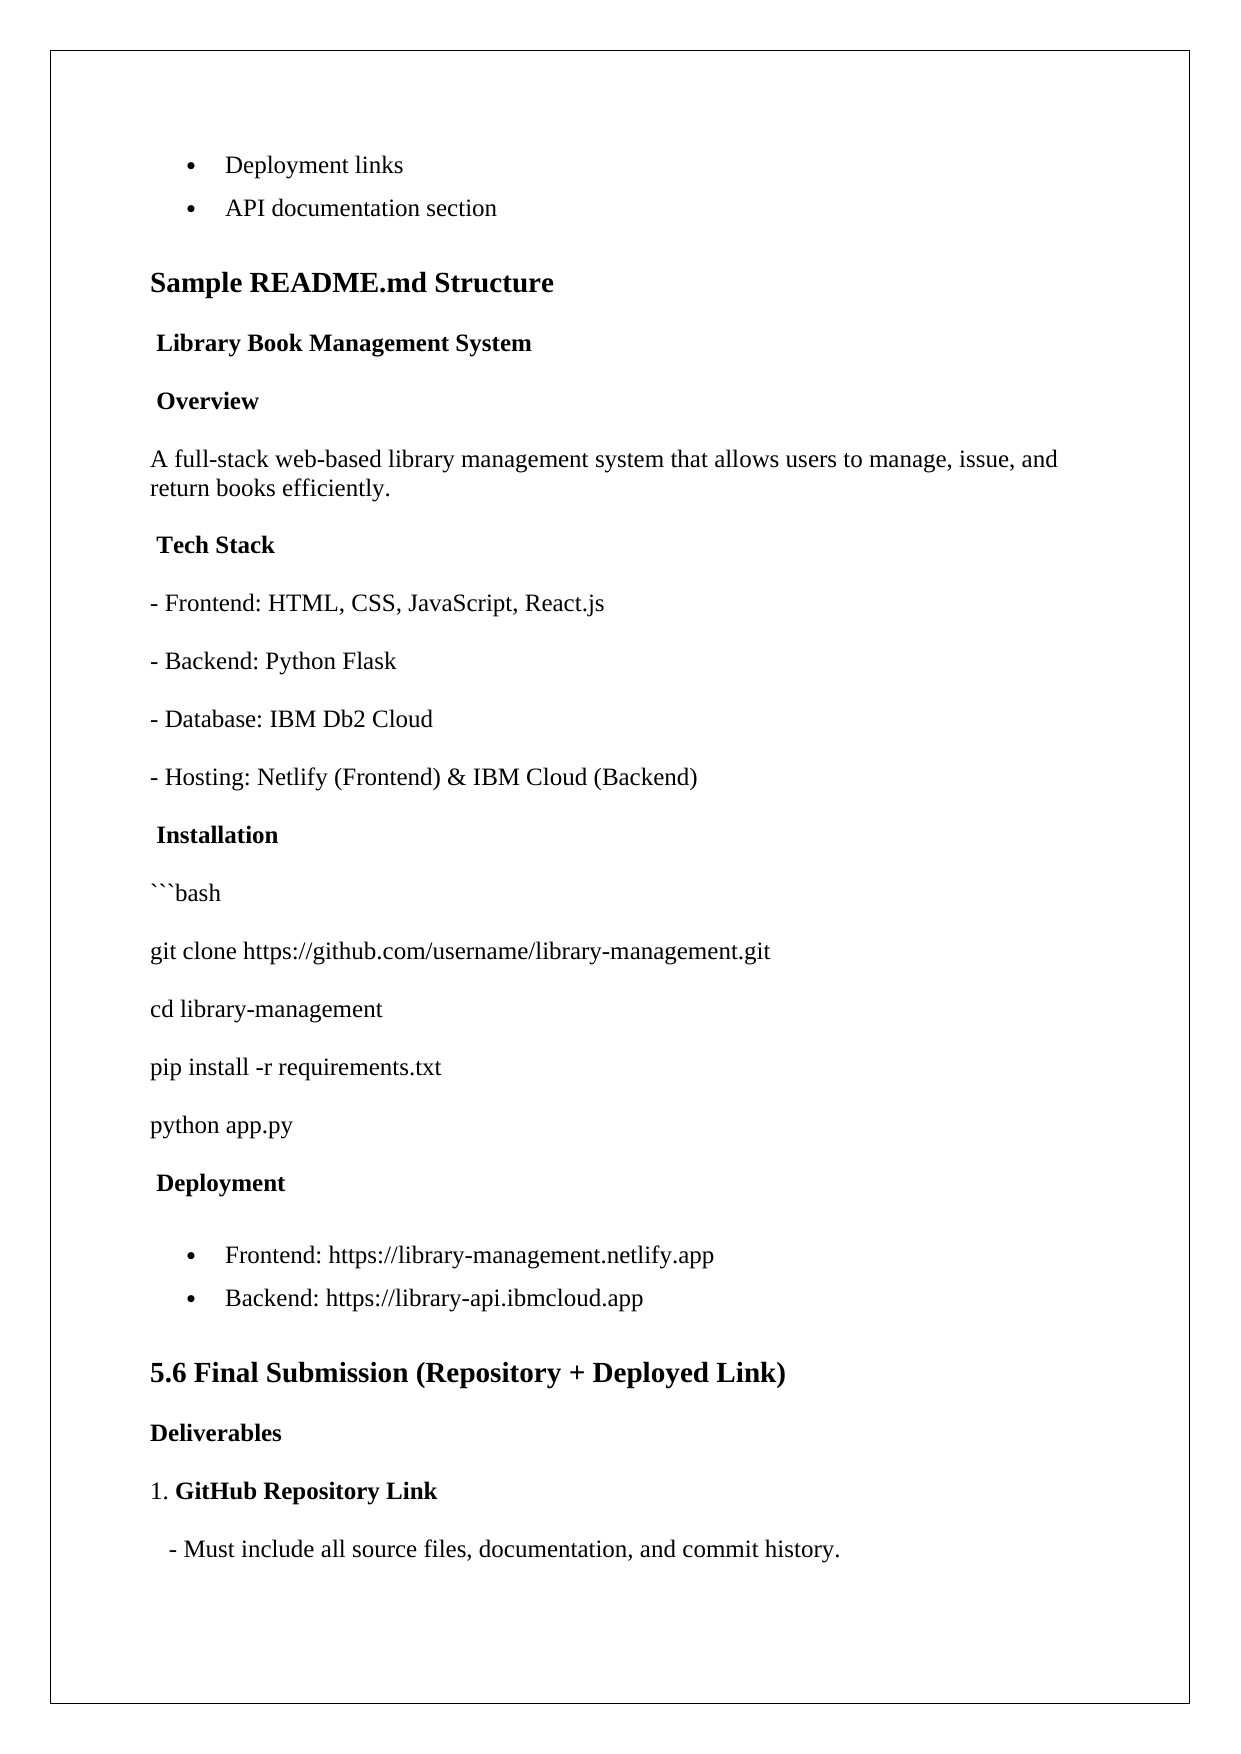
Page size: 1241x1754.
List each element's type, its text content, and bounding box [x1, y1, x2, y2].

text A full-stack web-based library management system that allows users to manage, issue, and return books efficiently. [150, 444, 1090, 501]
text - Backend: Python Flask [150, 646, 1090, 675]
text 1. GitHub Repository Link [150, 1476, 1090, 1505]
text 5.6 Final Submission (Repository + Deployed Link) [150, 1355, 1090, 1389]
text Tech Stack [150, 531, 1090, 559]
text Deployment [150, 1168, 1090, 1196]
text cd library-management [150, 994, 1090, 1023]
text ```bash [150, 878, 1090, 907]
text Overview [150, 386, 1090, 415]
list API documentation section [187, 193, 1090, 222]
text git clone https://github.com/username/library-management.git [150, 936, 1090, 965]
text Library Book Management System [150, 328, 1090, 357]
text Installation [150, 820, 1090, 849]
text - Must include all source files, documentation, and commit history. [150, 1534, 1090, 1563]
text Deliverables [150, 1418, 1090, 1447]
text - Database: IBM Db2 Cloud [150, 704, 1090, 733]
text - Frontend: HTML, CSS, JavaScript, React.js [150, 588, 1090, 617]
text pip install -r requirements.txt [150, 1052, 1090, 1081]
list Deployment links [187, 150, 1090, 179]
text Sample README.md Structure [150, 265, 1090, 299]
text python app.py [150, 1110, 1090, 1138]
list Frontend: https://library-management.netlify.app [187, 1240, 1090, 1269]
text - Hosting: Netlify (Frontend) & IBM Cloud (Backend) [150, 762, 1090, 791]
list Backend: https://library-api.ibmcloud.app [187, 1283, 1090, 1312]
